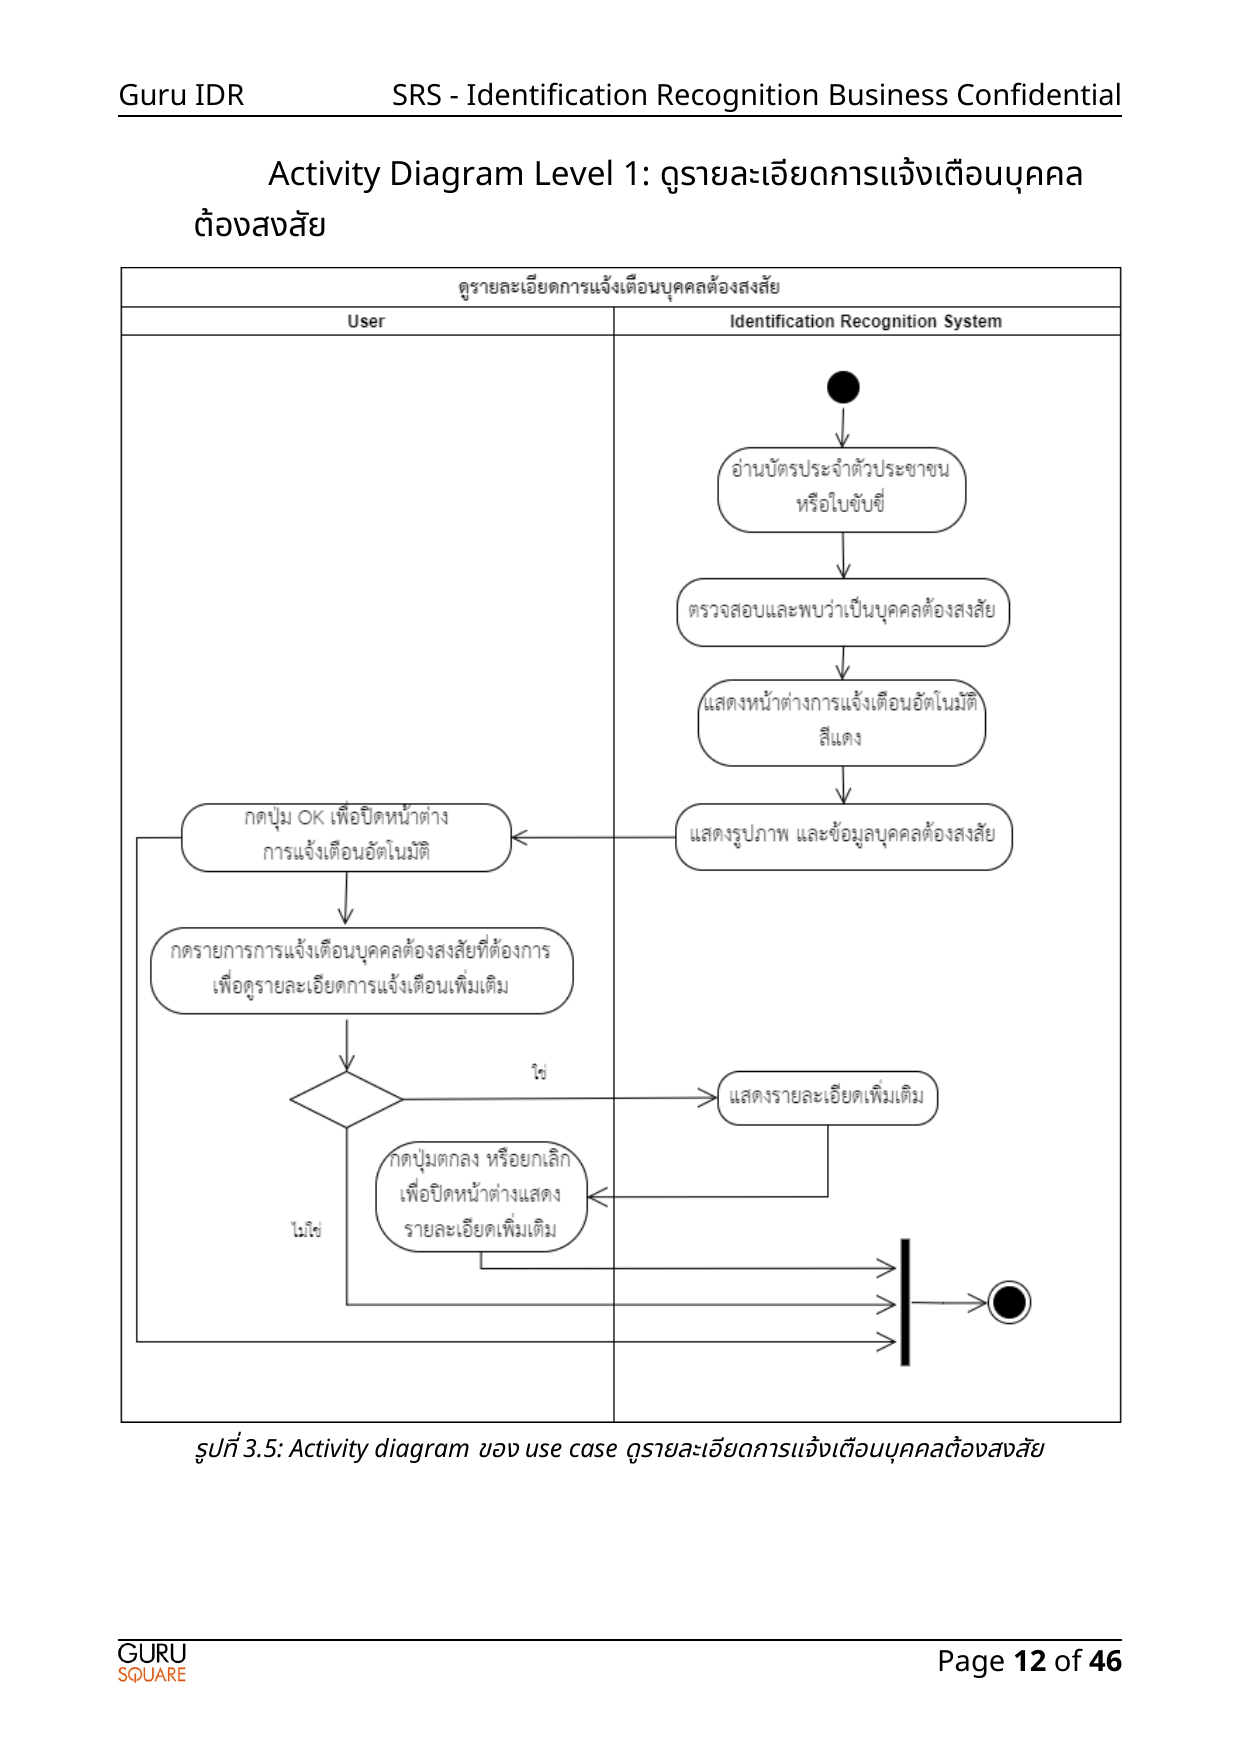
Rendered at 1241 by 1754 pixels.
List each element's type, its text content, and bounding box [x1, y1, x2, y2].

text Activity Diagram Level 1: ดูรายละเอียดการแจ้งเตือนบุคคลต้องสงสัย [193, 150, 1122, 251]
picture [116, 1641, 188, 1684]
picture [118, 267, 1123, 1423]
